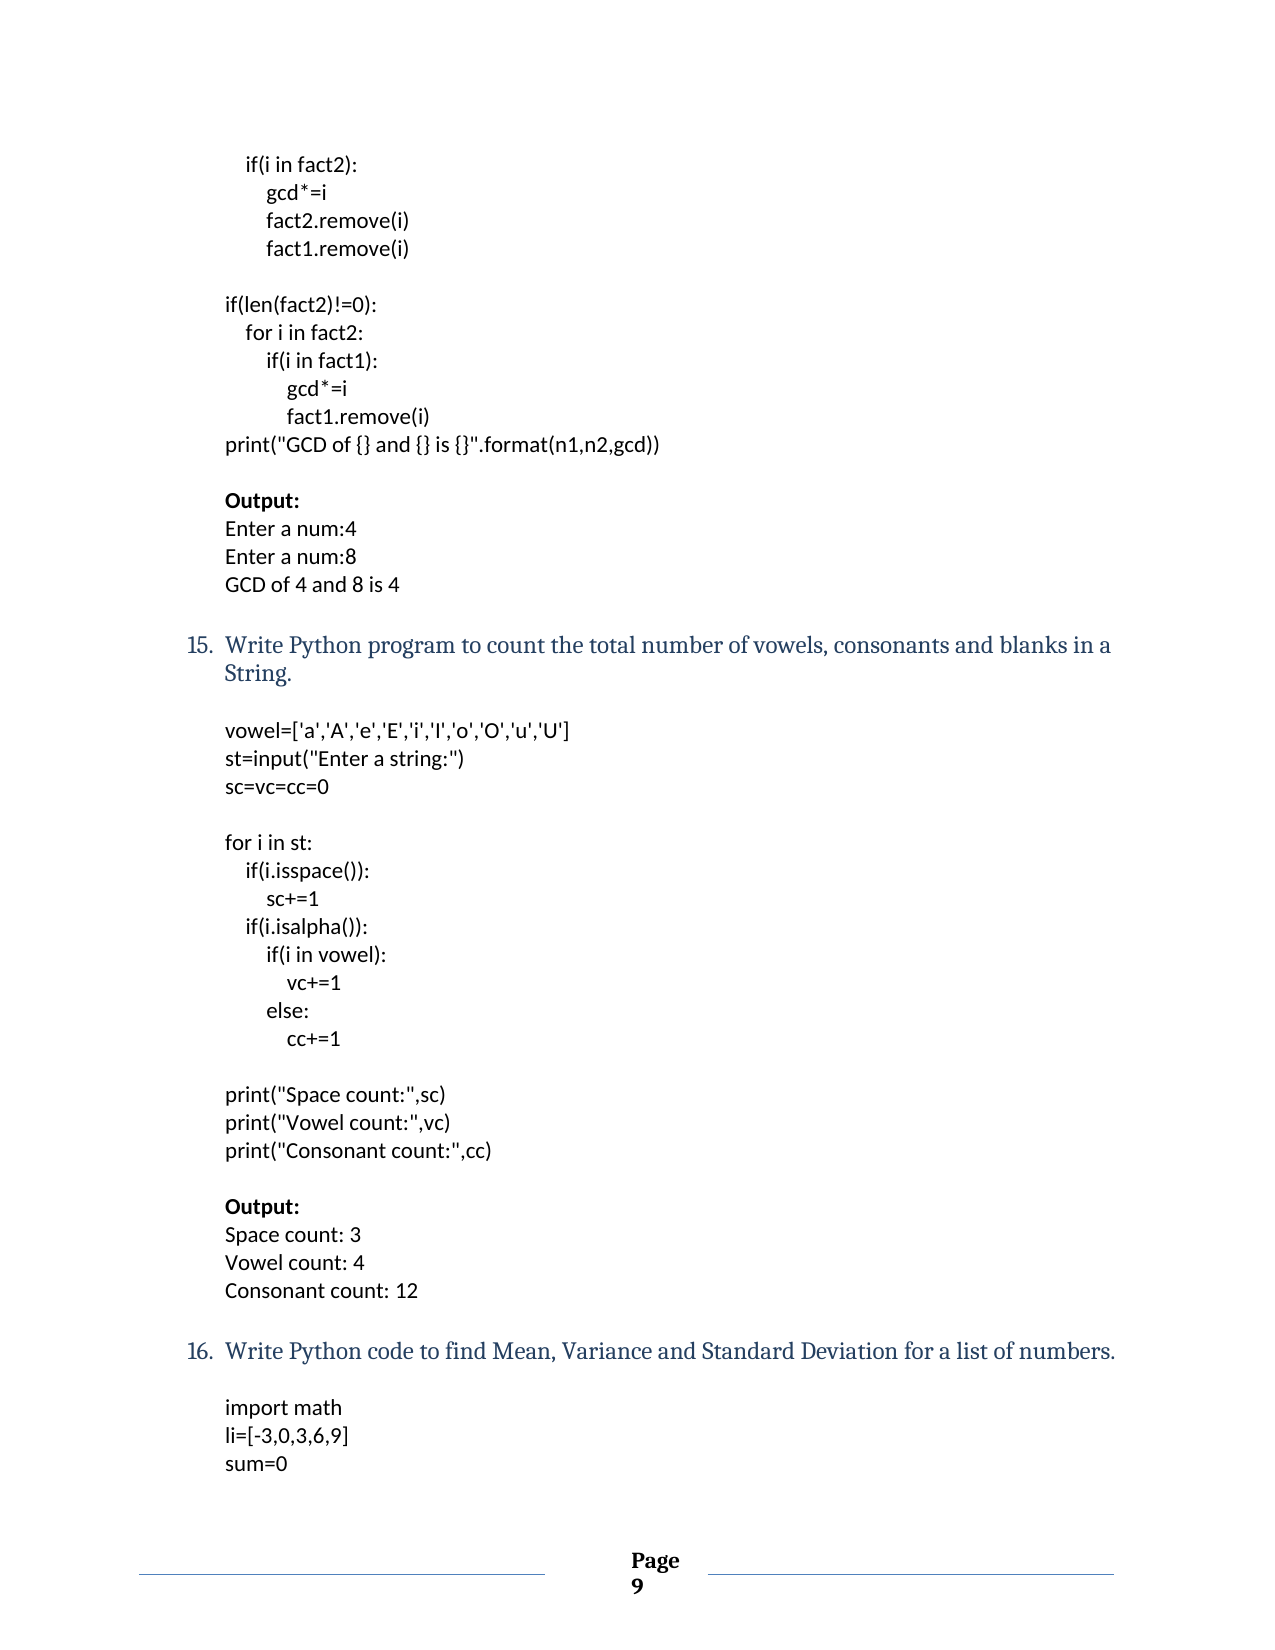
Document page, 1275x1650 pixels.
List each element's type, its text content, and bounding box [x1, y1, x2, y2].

text vowel=['a','A','e','E','i','I','o','O','u','U'] [225, 716, 1125, 744]
text li=[-3,0,3,6,9] [225, 1421, 1125, 1449]
text gcd*=i [225, 374, 1125, 402]
text if(i in vowel): [225, 940, 1125, 968]
text else: [225, 996, 1125, 1024]
text st=input("Enter a string:") [225, 744, 1125, 772]
text print("Consonant count:",cc) [225, 1136, 1125, 1164]
text Output: [225, 486, 1125, 514]
text print("GCD of {} and {} is {}".format(n1,n2,gcd)) [225, 430, 1125, 458]
text sum=0 [225, 1449, 1125, 1477]
text print("Vowel count:",vc) [225, 1108, 1125, 1136]
text cc+=1 [225, 1024, 1125, 1052]
text if(i in fact2): [225, 150, 1125, 178]
text GCD of 4 and 8 is 4 [225, 570, 1125, 598]
text if(i.isspace()): [225, 856, 1125, 884]
text sc=vc=cc=0 [225, 772, 1125, 800]
text gcd*=i [225, 178, 1125, 206]
text for i in fact2: [225, 318, 1125, 346]
text if(i.isalpha()): [225, 912, 1125, 940]
text import math [225, 1393, 1125, 1421]
text sc+=1 [225, 884, 1125, 912]
text fact2.remove(i) [225, 206, 1125, 234]
text vc+=1 [225, 968, 1125, 996]
text Space count: 3 [225, 1220, 1125, 1248]
text Output: [225, 1192, 1125, 1220]
text fact1.remove(i) [225, 402, 1125, 430]
text if(i in fact1): [225, 346, 1125, 374]
text if(len(fact2)!=0): [225, 290, 1125, 318]
subtitle Write Python code to find Mean, Variance and Standard Deviation for a list of numbers. [187, 1337, 1125, 1365]
text fact1.remove(i) [225, 234, 1125, 262]
text print("Space count:",sc) [225, 1080, 1125, 1108]
text Enter a num:8 [225, 542, 1125, 570]
text Consonant count: 12 [225, 1276, 1125, 1304]
text Vowel count: 4 [225, 1248, 1125, 1276]
text Enter a num:4 [225, 514, 1125, 542]
subtitle Write Python program to count the total number of vowels, consonants and blanks in a String. [187, 631, 1125, 688]
text for i in st: [225, 828, 1125, 856]
